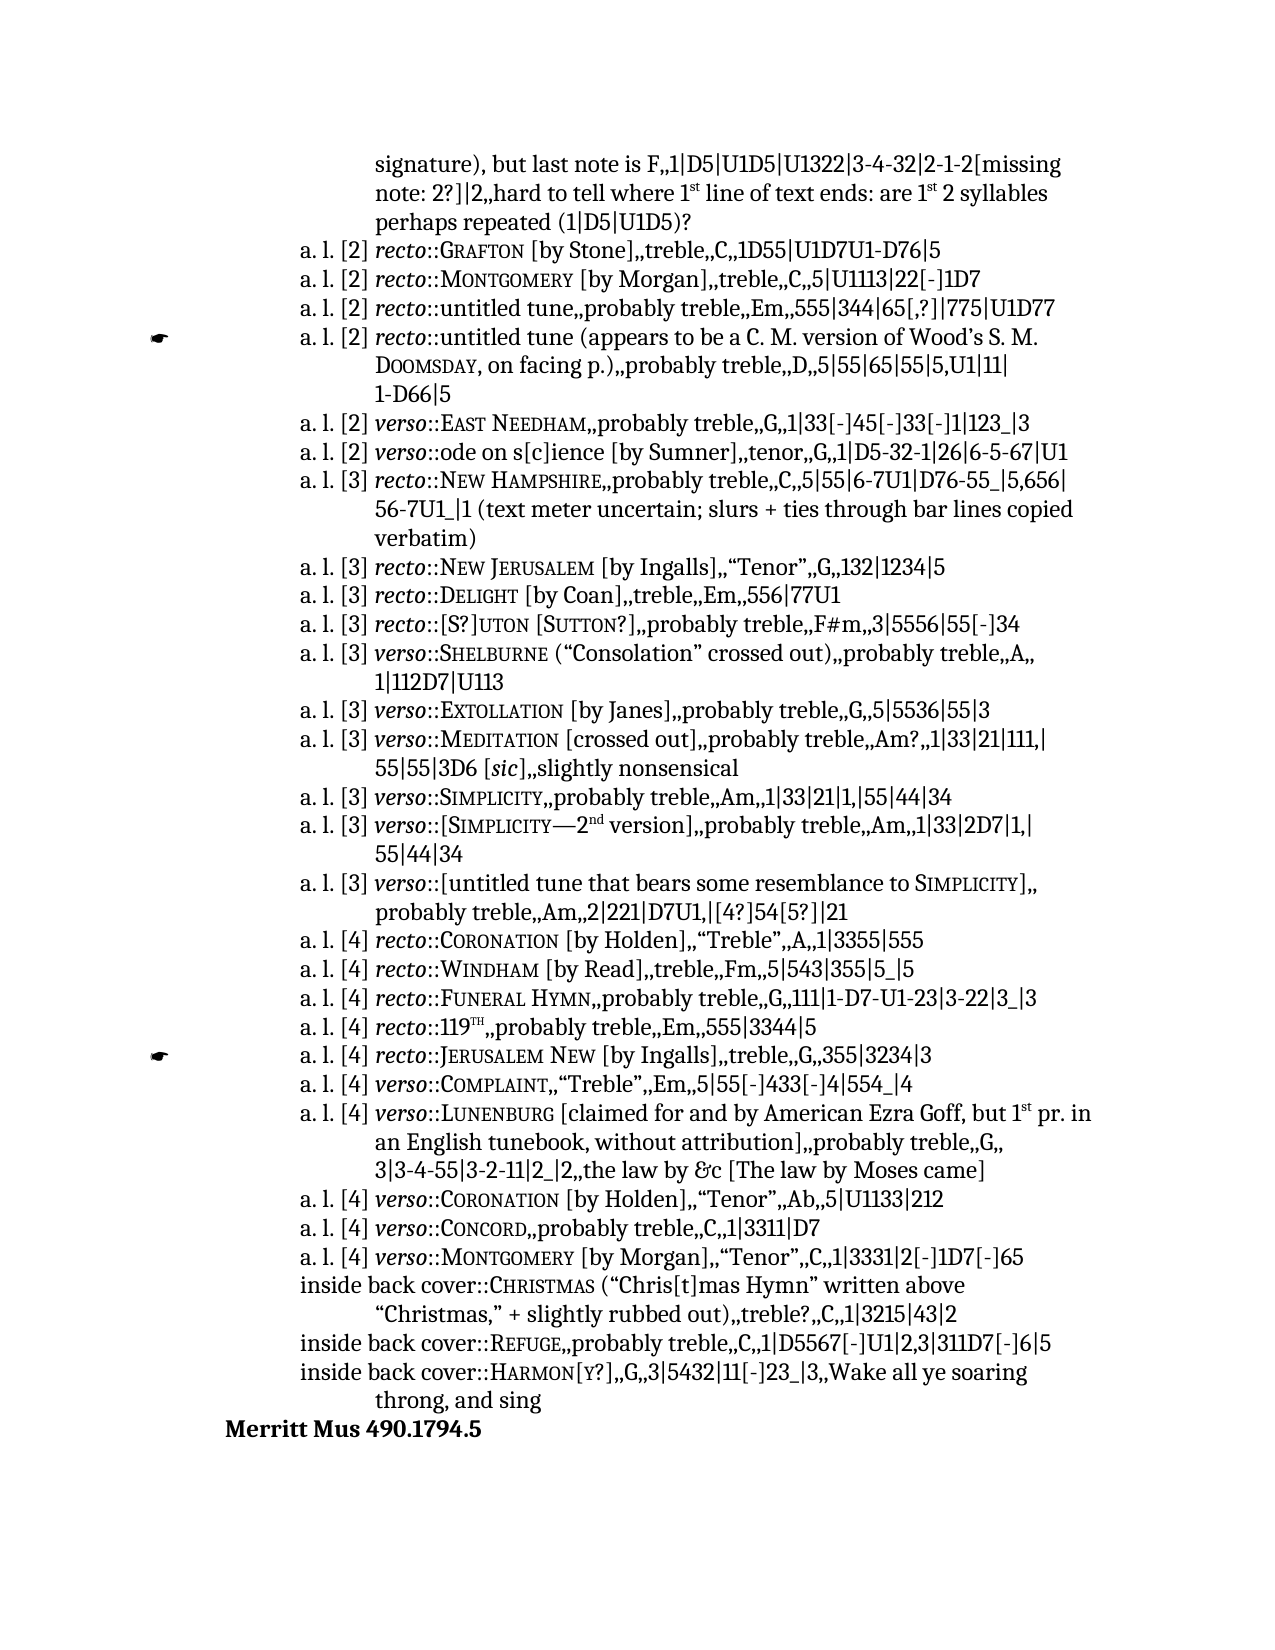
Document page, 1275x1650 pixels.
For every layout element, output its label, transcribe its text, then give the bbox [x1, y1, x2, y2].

text a. l. [2] verso::East Needham,,probably treble,,G,,1|33[-]45[-]33[-]1|123_|3 [150, 409, 1125, 437]
text 1-D66|5 [150, 380, 1125, 409]
text a. l. [3] recto::Delight [by Coan],,treble,,Em,,556|77U1 [150, 581, 1125, 610]
text a. l. [3] recto::[S?]uton [Sutton?],,probably treble,,F#m,,3|5556|55[-]34 [150, 610, 1125, 639]
text a. l. [3] verso::Extollation [by Janes],,probably treble,,G,,5|5536|55|3 [150, 696, 1125, 725]
text a. l. [2] recto::Montgomery [by Morgan],,treble,,C,,5|U1113|22[-]1D7 [150, 265, 1125, 294]
text inside back cover::Christmas (“Chris[t]mas Hymn” written above [150, 1271, 1125, 1300]
text throng, and sing [150, 1386, 1125, 1415]
text a. l. [2] recto::untitled tune,,probably treble,,Em,,555|344|65[,?]|775|U1D77 [150, 294, 1125, 322]
text a. l. [3] recto::New Jerusalem [by Ingalls],,“Tenor”,,G,,132|1234|5 [150, 552, 1125, 581]
text a. l. [4] verso::Coronation [by Holden],,“Tenor”,,Ab,,5|U1133|212 [150, 1185, 1125, 1214]
text signature), but last note is F,,1|D5|U1D5|U1322|3-4-32|2-1-2[missing [150, 150, 1125, 179]
text a. l. [4] recto::119th,,probably treble,,Em,,555|3344|5 [150, 1012, 1125, 1041]
text 56-7U1_|1 (text meter uncertain; slurs + ties through bar lines copied [150, 495, 1125, 524]
text a. l. [4] verso::Lunenburg [claimed for and by American Ezra Goff, but 1st pr. in [150, 1099, 1125, 1127]
text verbatim) [150, 524, 1125, 552]
text 3|3-4-55|3-2-11|2_|2,,the law by &c [The law by Moses came] [150, 1156, 1125, 1185]
text perhaps repeated (1|D5|U1D5)? [150, 207, 1125, 236]
text a. l. [4] recto::Funeral Hymn,,probably treble,,G,,111|1-D7-U1-23|3-22|3_|3 [150, 984, 1125, 1012]
text 55|44|34 [150, 840, 1125, 869]
text “Christmas,” + slightly rubbed out),,treble?,,C,,1|3215|43|2 [150, 1300, 1125, 1329]
text probably treble,,Am,,2|221|D7U1,|[4?]54[5?]|21 [150, 897, 1125, 926]
text a. l. [3] verso::[untitled tune that bears some resemblance to Simplicity],, [150, 869, 1125, 897]
text a. l. [4] verso::Concord,,probably treble,,C,,1|3311|D7 [150, 1214, 1125, 1242]
text a. l. [2] recto::untitled tune (appears to be a C. M. version of Wood’s S. M. Doomsday, on facing p.),,probably treble,,D,,5|55|65|55|5,U1|11| [150, 322, 1125, 380]
text 55|55|3D6 [sic],,slightly nonsensical [150, 754, 1125, 782]
text an English tunebook, without attribution],,probably treble,,G,, [150, 1127, 1125, 1156]
text a. l. [3] verso::Simplicity,,probably treble,,Am,,1|33|21|1,|55|44|34 [150, 782, 1125, 811]
text a. l. [4] recto::Coronation [by Holden],,“Treble”,,A,,1|3355|555 [150, 926, 1125, 955]
text a. l. [3] recto::New Hampshire,,probably treble,,C,,5|55|6-7U1|D76-55_|5,656| [150, 466, 1125, 495]
text Merritt Mus 490.1794.5 [150, 1415, 1125, 1444]
text a. l. [4] recto::Jerusalem New [by Ingalls],,treble,,G,,355|3234|3 [150, 1041, 1125, 1070]
text inside back cover::Harmon[y?],,G,,3|5432|11[-]23_|3,,Wake all ye soaring [150, 1357, 1125, 1386]
text a. l. [4] verso::Montgomery [by Morgan],,“Tenor”,,C,,1|3331|2[-]1D7[-]65 [150, 1242, 1125, 1271]
text inside back cover::Refuge,,probably treble,,C,,1|D5567[-]U1|2,3|311D7[-]6|5 [150, 1329, 1125, 1357]
text a. l. [2] verso::ode on s[c]ience [by Sumner],,tenor,,G,,1|D5-32-1|26|6-5-67|U1 [150, 437, 1125, 466]
text a. l. [2] recto::Grafton [by Stone],,treble,,C,,1D55|U1D7U1-D76|5 [150, 236, 1125, 265]
text a. l. [3] verso::[Simplicity—2nd version],,probably treble,,Am,,1|33|2D7|1,| [150, 811, 1125, 840]
text note: 2?]|2,,hard to tell where 1st line of text ends: are 1st 2 syllables [150, 179, 1125, 207]
text a. l. [3] verso::Meditation [crossed out],,probably treble,,Am?,,1|33|21|111,| [150, 725, 1125, 754]
text a. l. [4] verso::Complaint,,“Treble”,,Em,,5|55[-]433[-]4|554_|4 [150, 1070, 1125, 1099]
text 1|112D7|U113 [150, 667, 1125, 696]
text a. l. [3] verso::Shelburne (“Consolation” crossed out),,probably treble,,A,, [150, 639, 1125, 667]
text a. l. [4] recto::Windham [by Read],,treble,,Fm,,5|543|355|5_|5 [150, 955, 1125, 984]
